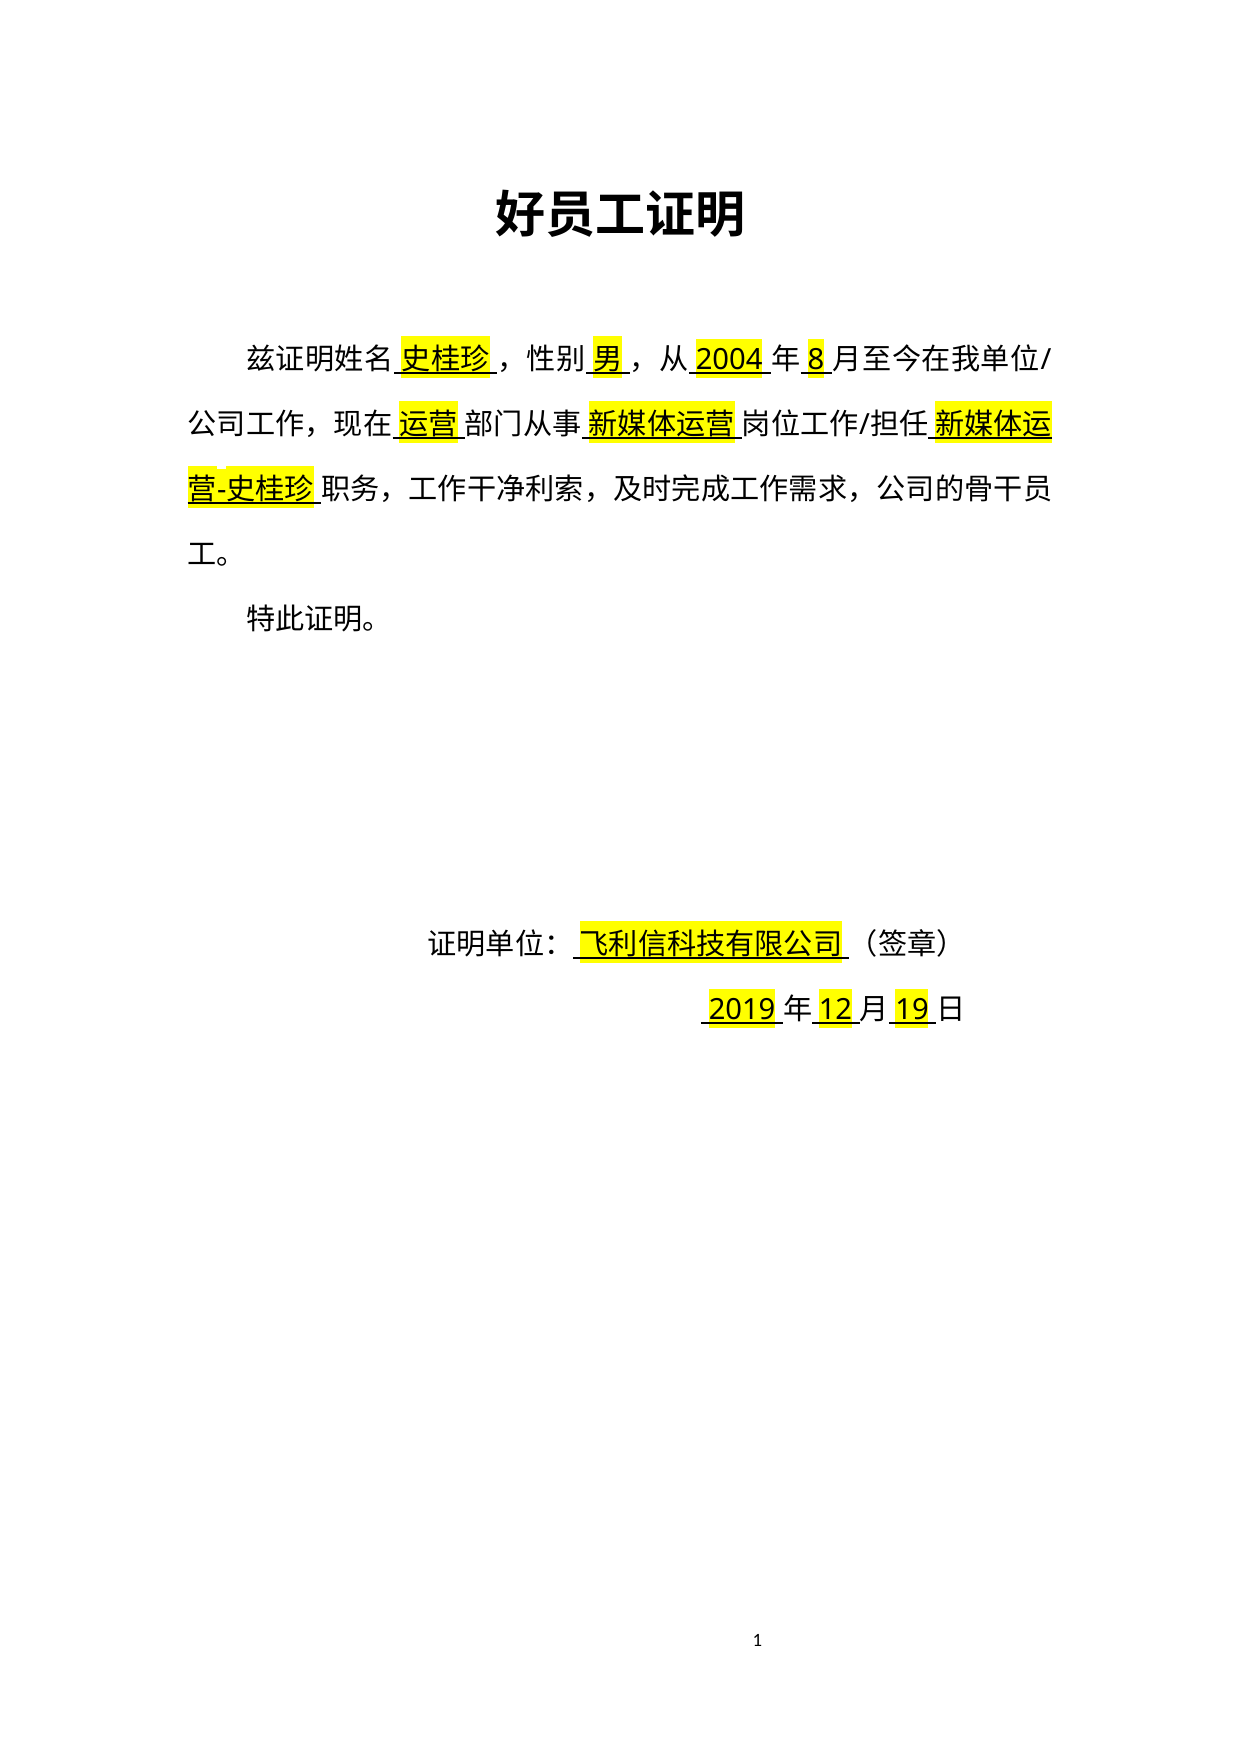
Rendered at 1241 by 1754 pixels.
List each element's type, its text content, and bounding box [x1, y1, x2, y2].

text 好员工证明 [187, 162, 1053, 259]
text 2019 年 12 月 19 日 [187, 974, 965, 1039]
text 兹证明姓名 史桂珍 ，性别 男 ，从 2004 年 8 月至今在我单位/公司工作，现在 运营 部门从事 新媒体运营 岗位工作/担任 新媒体运营-史桂珍 职务，工作干净利索，及时完成工作需求，公司的骨干员工。 [187, 324, 1053, 584]
text 特此证明。 [187, 584, 1053, 649]
text 证明单位： 飞利信科技有限公司 （签章） [187, 909, 965, 974]
